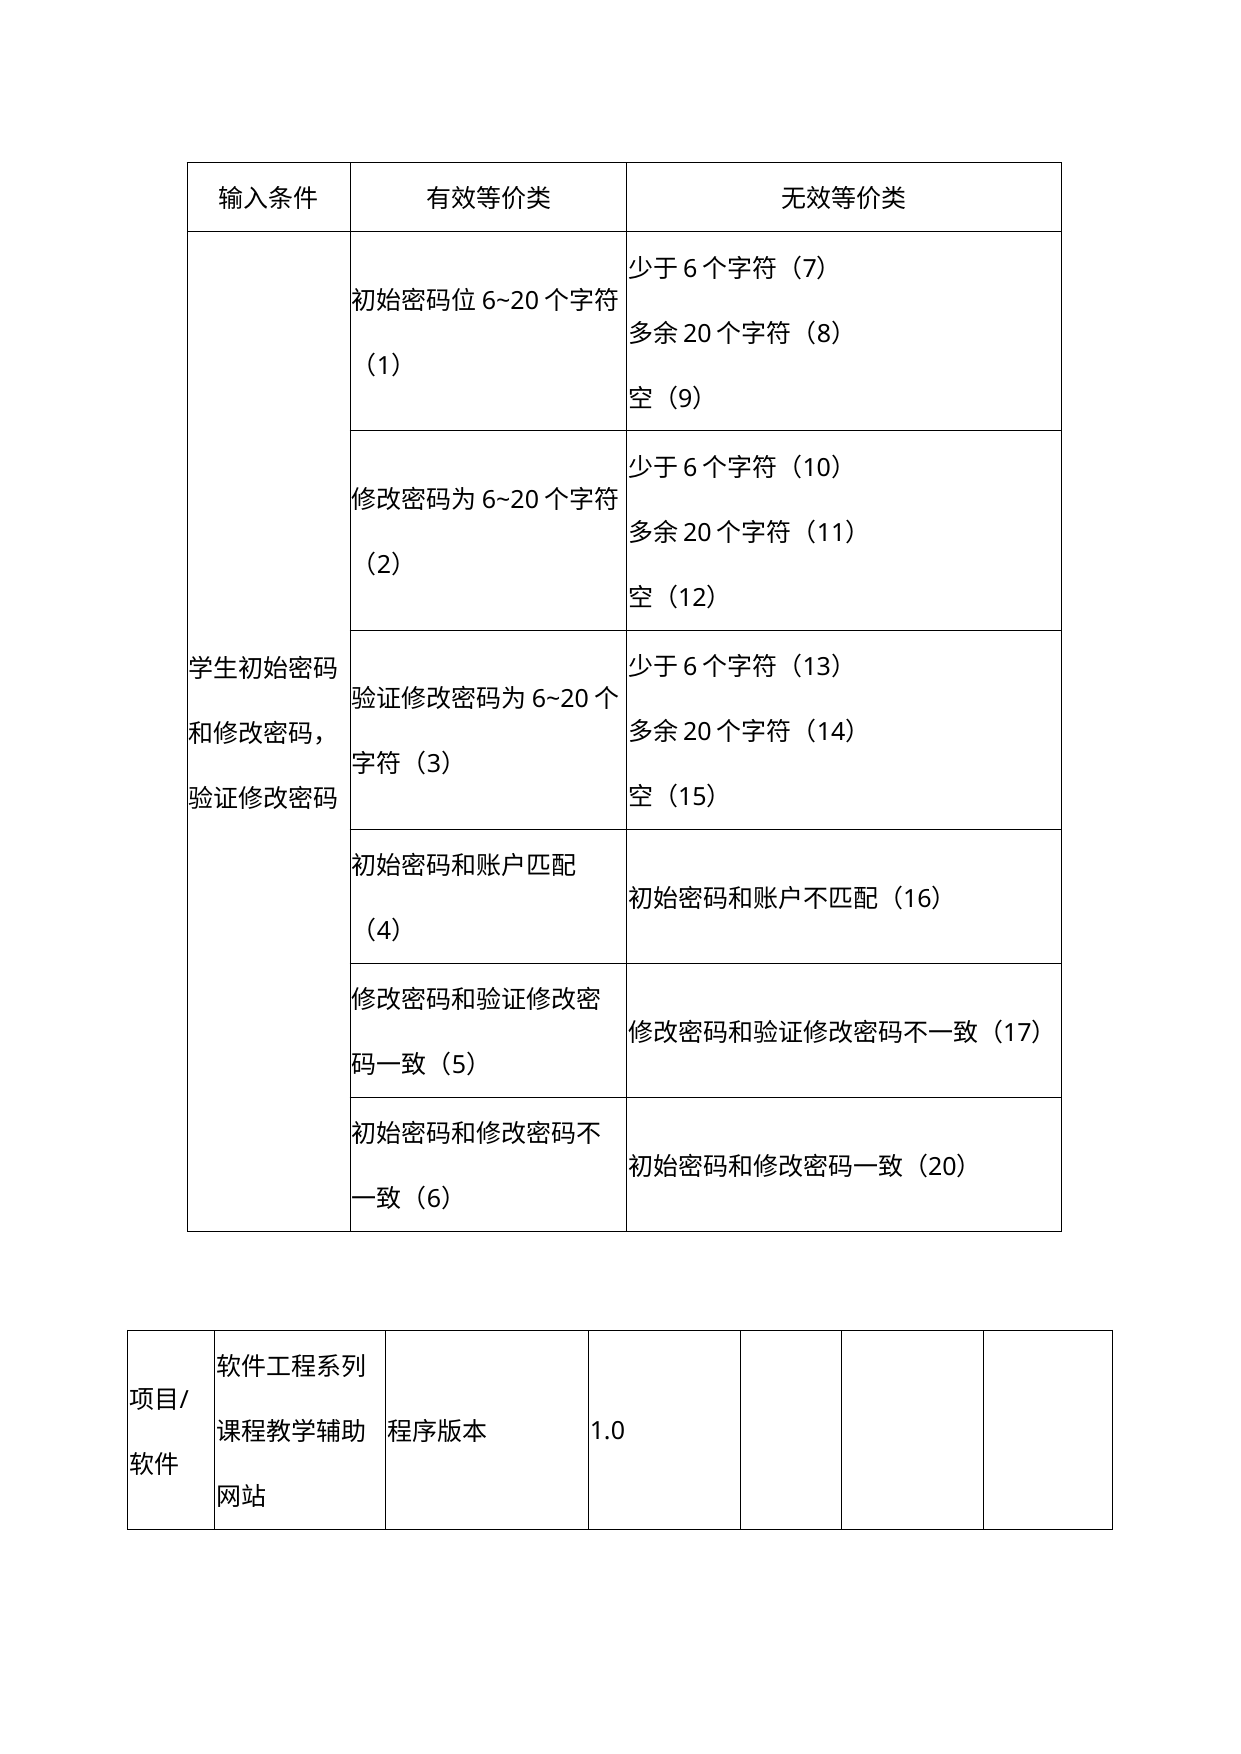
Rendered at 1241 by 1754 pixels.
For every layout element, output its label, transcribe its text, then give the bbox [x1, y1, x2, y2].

table_header 项目/软件 [128, 1331, 214, 1529]
table_header 1.0 [589, 1331, 740, 1529]
table_header [741, 1331, 841, 1529]
table_cell 验证修改密码为6~20个字符（3） [351, 631, 626, 829]
table_header [984, 1331, 1112, 1529]
table_cell 修改密码为6~20个字符（2） [351, 431, 626, 629]
table_cell 学生初始密码和修改密码，验证修改密码 [188, 232, 350, 1231]
table_cell 初始密码和账户匹配（4） [351, 830, 626, 963]
table_header 无效等价类 [627, 163, 1061, 231]
table_cell 修改密码和验证修改密码不一致（17） [627, 964, 1061, 1097]
table_cell 初始密码位6~20个字符（1） [351, 232, 626, 430]
table_cell 修改密码和验证修改密码一致（5） [351, 964, 626, 1097]
table_cell 初始密码和修改密码一致（20） [627, 1098, 1061, 1231]
table_cell 初始密码和账户不匹配（16） [627, 830, 1061, 963]
table_header 程序版本 [386, 1331, 588, 1529]
table_cell 少于6个字符（7） 多余20个字符（8） 空（9） [627, 232, 1061, 430]
table_cell 初始密码和修改密码不一致（6） [351, 1098, 626, 1231]
table_header 有效等价类 [351, 163, 626, 231]
table_cell 少于6个字符（10） 多余20个字符（11） 空（12） [627, 431, 1061, 629]
table_header 输入条件 [188, 163, 350, 231]
table_header [842, 1331, 983, 1529]
table_cell 少于6个字符（13） 多余20个字符（14） 空（15） [627, 631, 1061, 829]
table_header 软件工程系列课程教学辅助网站 [215, 1331, 385, 1529]
